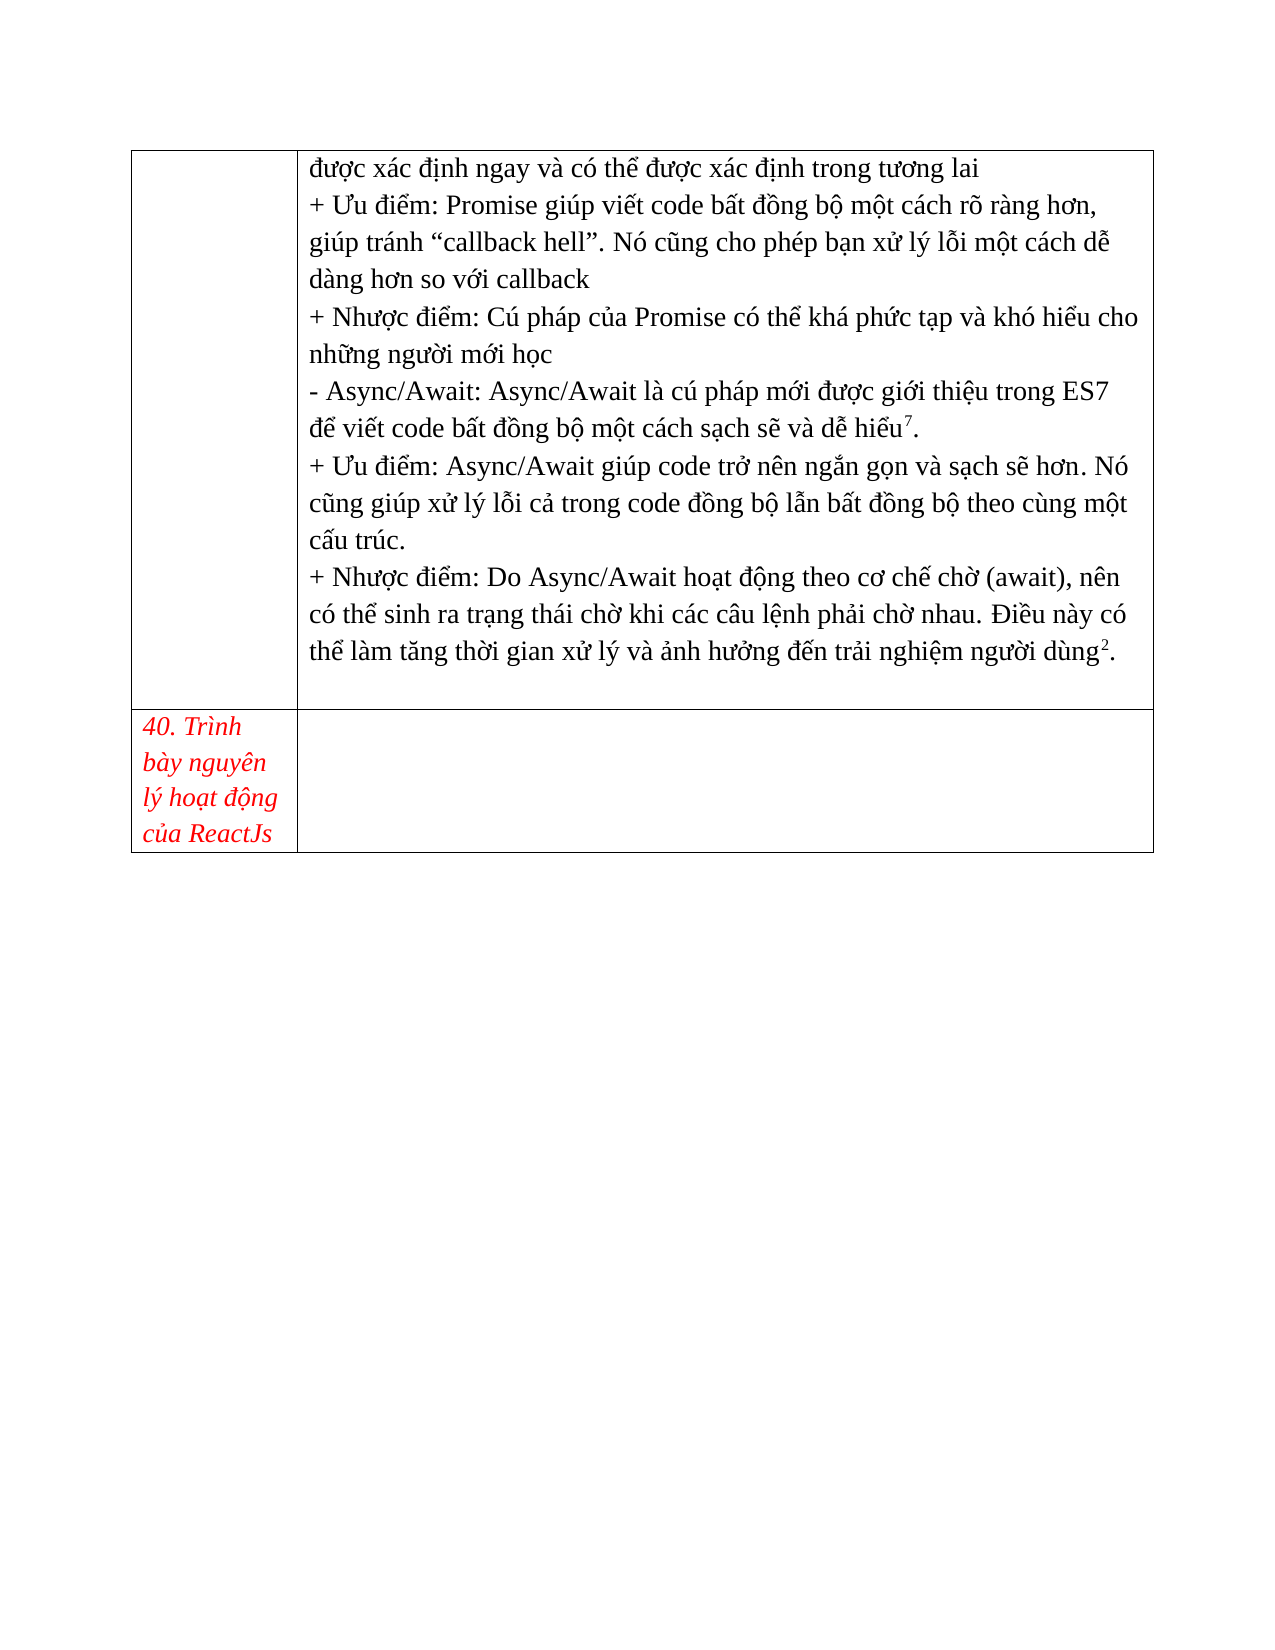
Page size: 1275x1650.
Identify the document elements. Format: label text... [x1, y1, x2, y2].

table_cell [132, 151, 297, 709]
table_cell [298, 710, 1153, 852]
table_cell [298, 151, 1153, 709]
table_cell 40. Trình bày nguyên lý hoạt động của ReactJs [132, 710, 297, 852]
